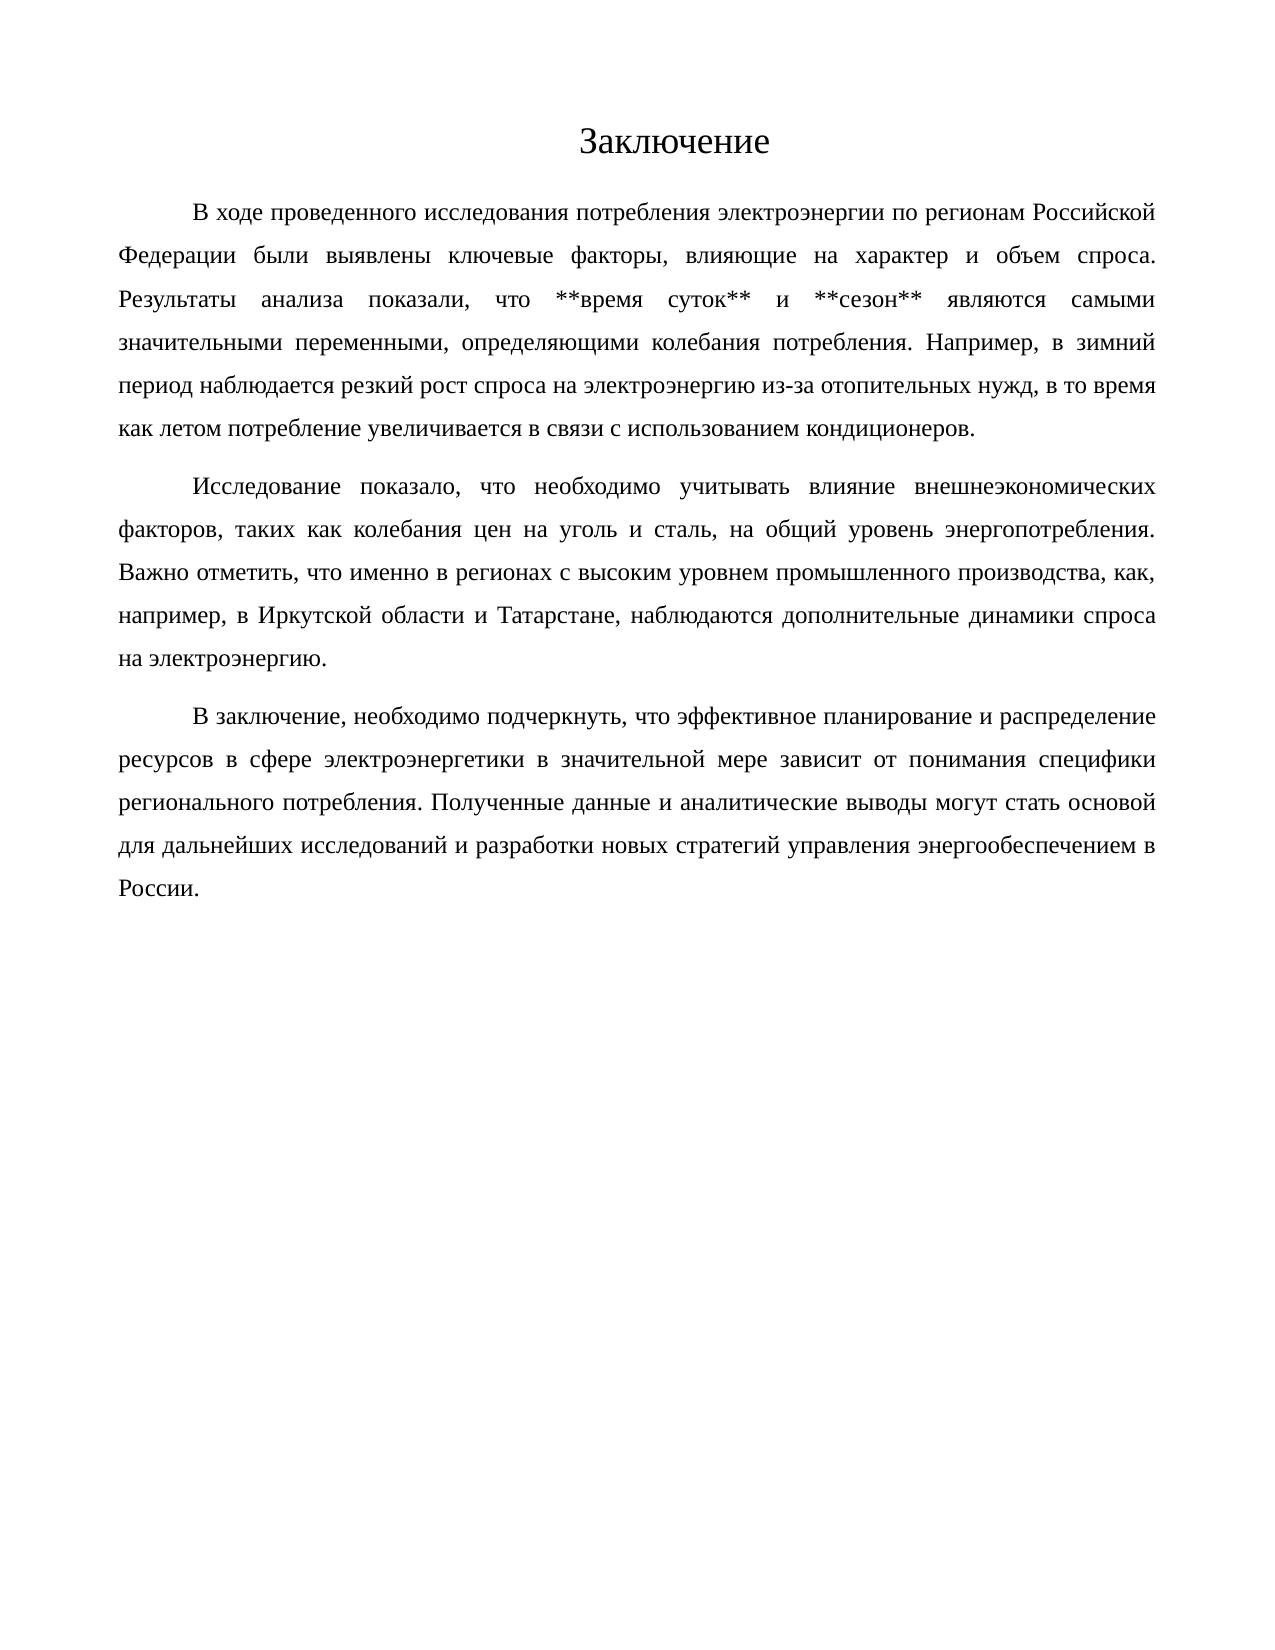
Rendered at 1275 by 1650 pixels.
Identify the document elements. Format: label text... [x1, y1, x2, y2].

text Исследование показало, что необходимо учитывать влияние внешнеэкономических факторов, таких как колебания цен на уголь и сталь, на общий уровень энергопотребления. Важно отметить, что именно в регионах с высоким уровнем промышленного производства, как, например, в Иркутской области и Татарстане, наблюдаются дополнительные динамики спроса на электроэнергию. [118, 471, 1157, 672]
text В заключение, необходимо подчеркнуть, что эффективное планирование и распределение ресурсов в сфере электроэнергетики в значительной мере зависит от понимания специфики регионального потребления. Полученные данные и аналитические выводы могут стать основой для дальнейших исследований и разработки новых стратегий управления энергообеспечением в России. [118, 701, 1157, 902]
text Заключение [118, 118, 1157, 161]
text В ходе проведенного исследования потребления электроэнергии по регионам Российской Федерации были выявлены ключевые факторы, влияющие на характер и объем спроса. Результаты анализа показали, что **время суток** и **сезон** являются самыми значительными переменными, определяющими колебания потребления. Например, в зимний период наблюдается резкий рост спроса на электроэнергию из-за отопительных нужд, в то время как летом потребление увеличивается в связи с использованием кондиционеров. [118, 197, 1157, 442]
